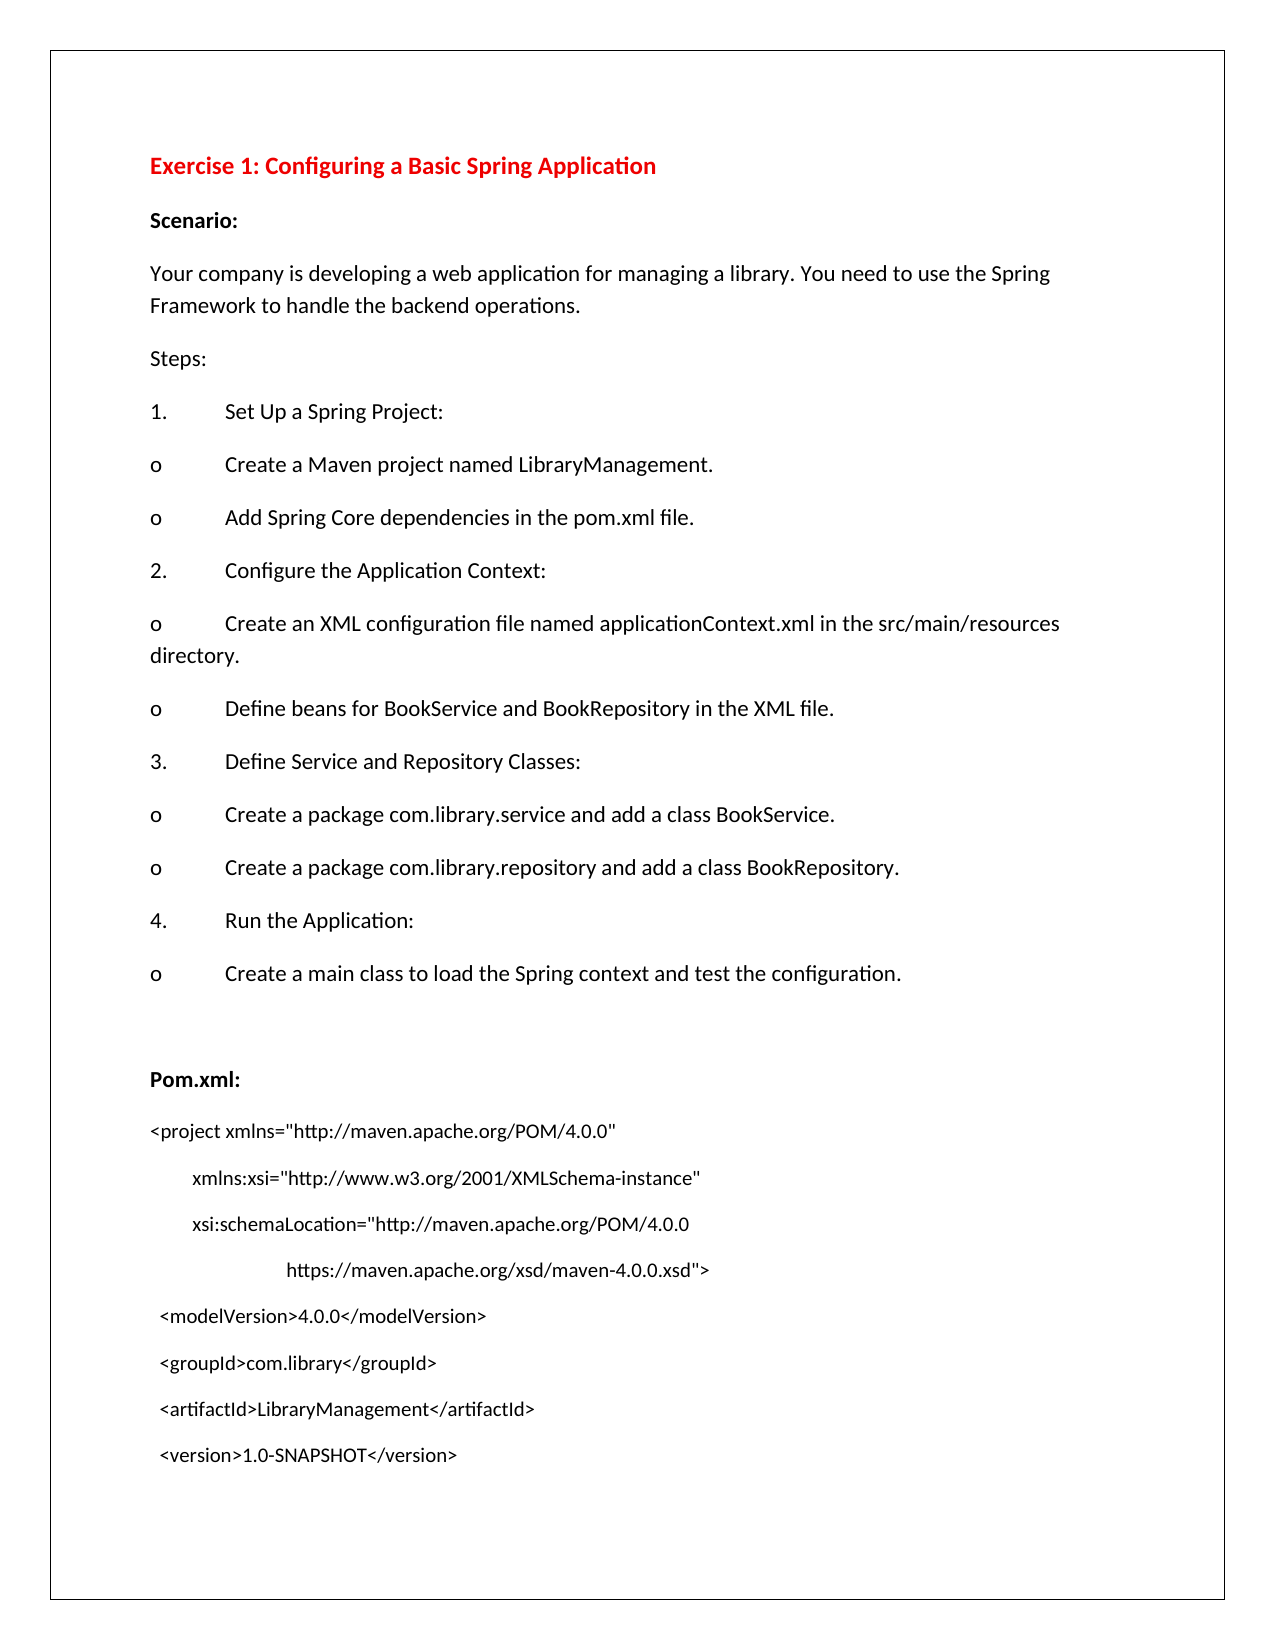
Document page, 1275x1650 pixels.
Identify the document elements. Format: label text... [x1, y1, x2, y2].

text xmlns:xsi="http://www.w3.org/2001/XMLSchema-instance" [150, 1165, 1125, 1190]
text <version>1.0-SNAPSHOT</version> [150, 1442, 1125, 1468]
text o Add Spring Core dependencies in the pom.xml file. [150, 503, 1125, 531]
text o Define beans for BookService and BookRepository in the XML file. [150, 694, 1125, 722]
text o Create a package com.library.repository and add a class BookRepository. [150, 853, 1125, 881]
text 3. Define Service and Repository Classes: [150, 747, 1125, 775]
text Steps: [150, 344, 1125, 372]
text o Create a main class to load the Spring context and test the configuration. [150, 959, 1125, 987]
text o Create an XML configuration file named applicationContext.xml in the src/main/resources directory. [150, 609, 1125, 669]
text 1. Set Up a Spring Project: [150, 397, 1125, 425]
text 4. Run the Application: [150, 906, 1125, 934]
text <modelVersion>4.0.0</modelVersion> [150, 1303, 1125, 1329]
text <project xmlns="http://maven.apache.org/POM/4.0.0" [150, 1118, 1125, 1144]
text Exercise 1: Configuring a Basic Spring Application [150, 150, 1125, 181]
text Your company is developing a web application for managing a library. You need to use the Spring Framework to handle the backend operations. [150, 259, 1125, 319]
text https://maven.apache.org/xsd/maven-4.0.0.xsd"> [150, 1257, 1125, 1283]
text o Create a Maven project named LibraryManagement. [150, 450, 1125, 478]
text <groupId>com.library</groupId> [150, 1350, 1125, 1375]
text 2. Configure the Application Context: [150, 556, 1125, 584]
text Pom.xml: [150, 1066, 1125, 1093]
text <artifactId>LibraryManagement</artifactId> [150, 1396, 1125, 1421]
text o Create a package com.library.service and add a class BookService. [150, 800, 1125, 828]
text xsi:schemaLocation="http://maven.apache.org/POM/4.0.0 [150, 1211, 1125, 1236]
text Scenario: [150, 206, 1125, 234]
